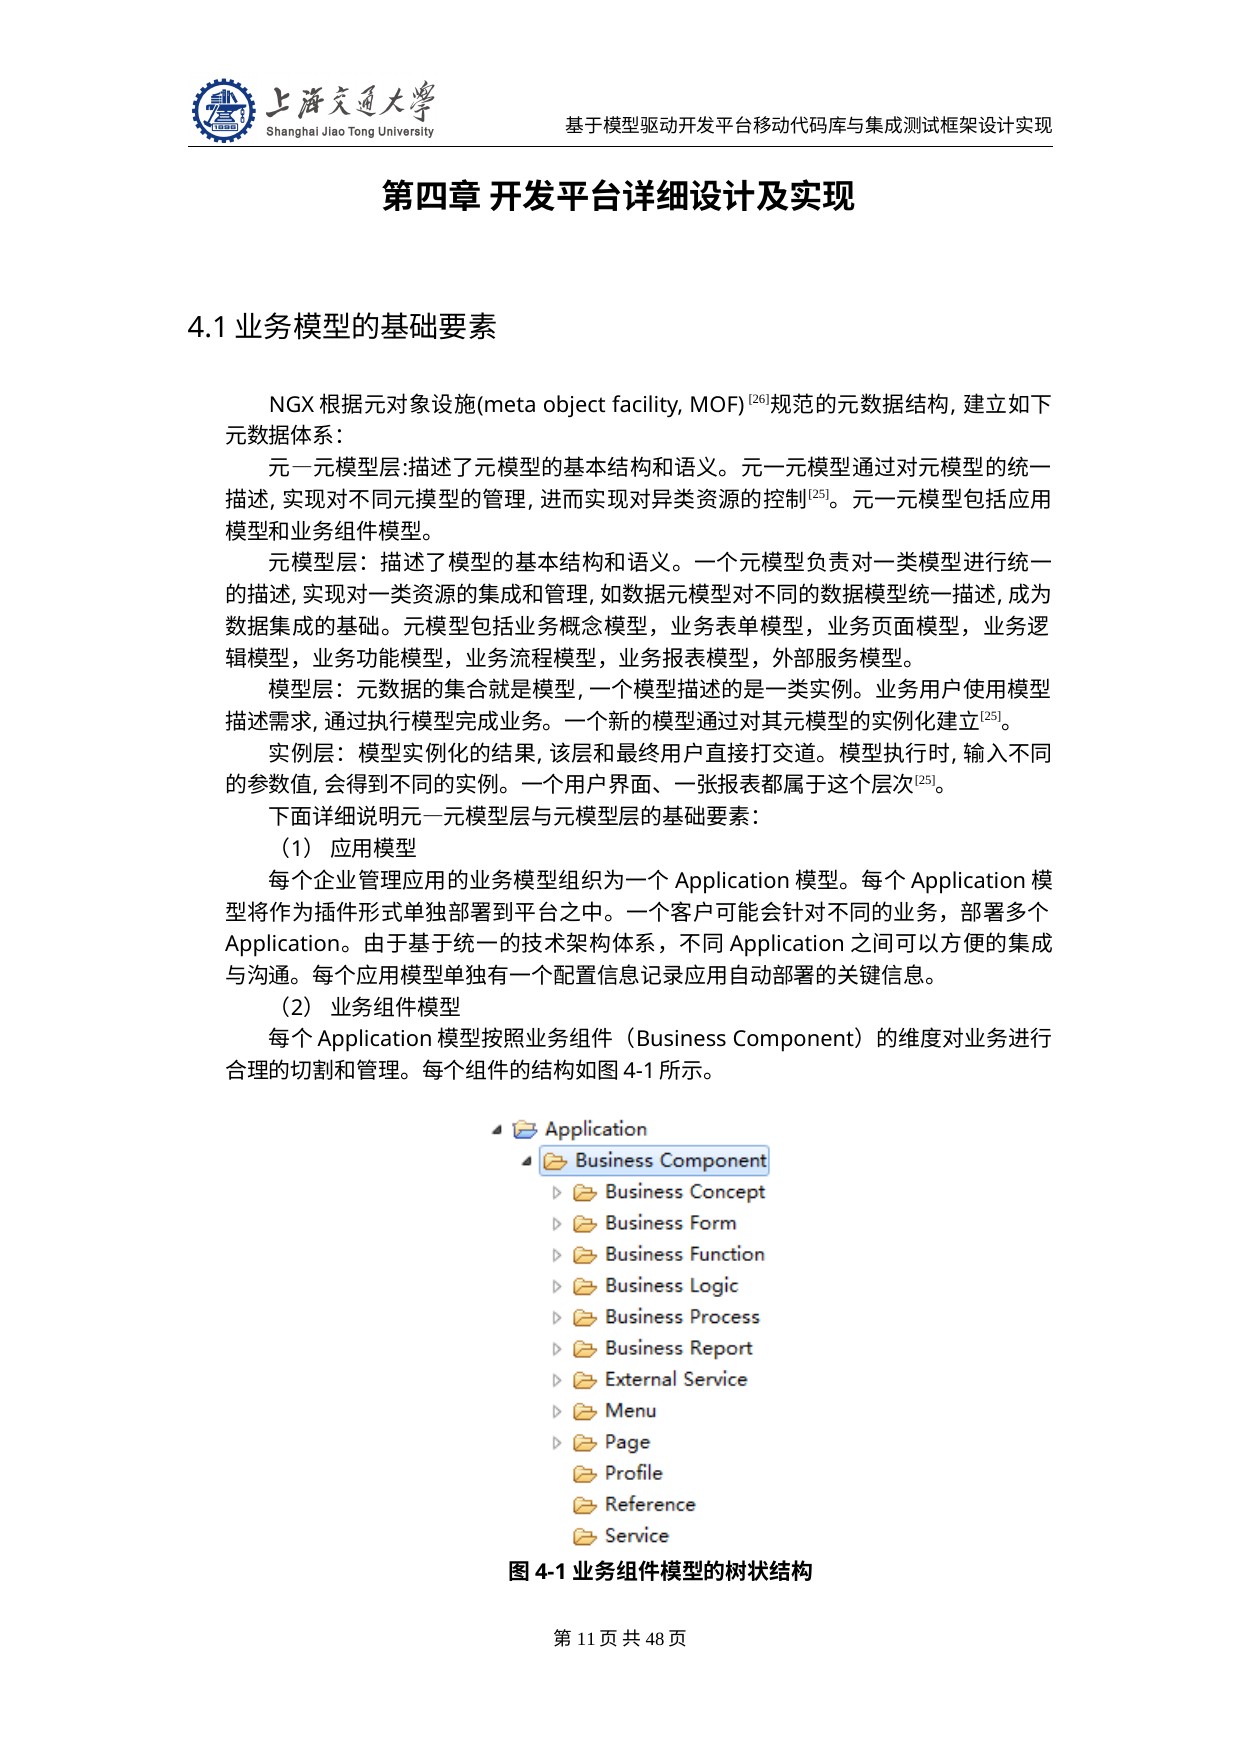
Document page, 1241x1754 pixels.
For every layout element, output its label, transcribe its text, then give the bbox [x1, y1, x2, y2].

text 下面详细说明元—元模型层与元模型层的基础要素： [225, 799, 1053, 831]
text 每个Application模型按照业务组件（Business Component）的维度对业务进行合理的切割和管理。每个组件的结构如图4-1所示。 [225, 1021, 1053, 1085]
text 元—元模型层:描述了元模型的基本结构和语义。元一元模型通过对元模型的统一描述, 实现对不同元摸型的管理, 进而实现对异类资源的控制[25]。元一元模型包括应用模型和业务组件模型。 [225, 450, 1053, 545]
text 模型层：元数据的集合就是模型, 一个模型描述的是一类实例。业务用户使用模型描述需求, 通过执行模型完成业务。一个新的模型通过对其元模型的实例化建立[25]。 [225, 672, 1053, 736]
text 每个企业管理应用的业务模型组织为一个Application模型。每个Application模型将作为插件形式单独部署到平台之中。一个客户可能会针对不同的业务，部署多个Application。由于基于统一的技术架构体系，不同Application之间可以方便的集成与沟通。每个应用模型单独有一个配置信息记录应用自动部署的关键信息。 [225, 863, 1053, 989]
text 4.1业务模型的基础要素 [187, 292, 1050, 357]
picture [262, 72, 440, 143]
text （2） 业务组件模型 [225, 989, 1053, 1021]
text （1） 应用模型 [225, 831, 1053, 863]
text NGX根据元对象设施(meta object facility, MOF) [26]规范的元数据结构, 建立如下元数据体系： [225, 387, 1053, 450]
text 图4-1 业务组件模型的树状结构 [225, 1554, 1053, 1586]
picture [478, 1114, 849, 1555]
text 实例层：模型实例化的结果, 该层和最终用户直接打交道。模型执行时, 输入不同的参数值, 会得到不同的实例。一个用户界面、一张报表都属于这个层次[25]。 [225, 736, 1053, 799]
picture [187, 72, 261, 143]
text 第四章 开发平台详细设计及实现 [187, 162, 1050, 227]
text 元模型层：描述了模型的基本结构和语义。一个元模型负责对一类模型进行统一的描述, 实现对一类资源的集成和管理, 如数据元模型对不同的数据模型统一描述, 成为数据集成的基础。元模型包括业务概念模型，业务表单模型，业务页面模型，业务逻辑模型，业务功能模型，业务流程模型，业务报表模型，外部服务模型。 [225, 545, 1053, 672]
